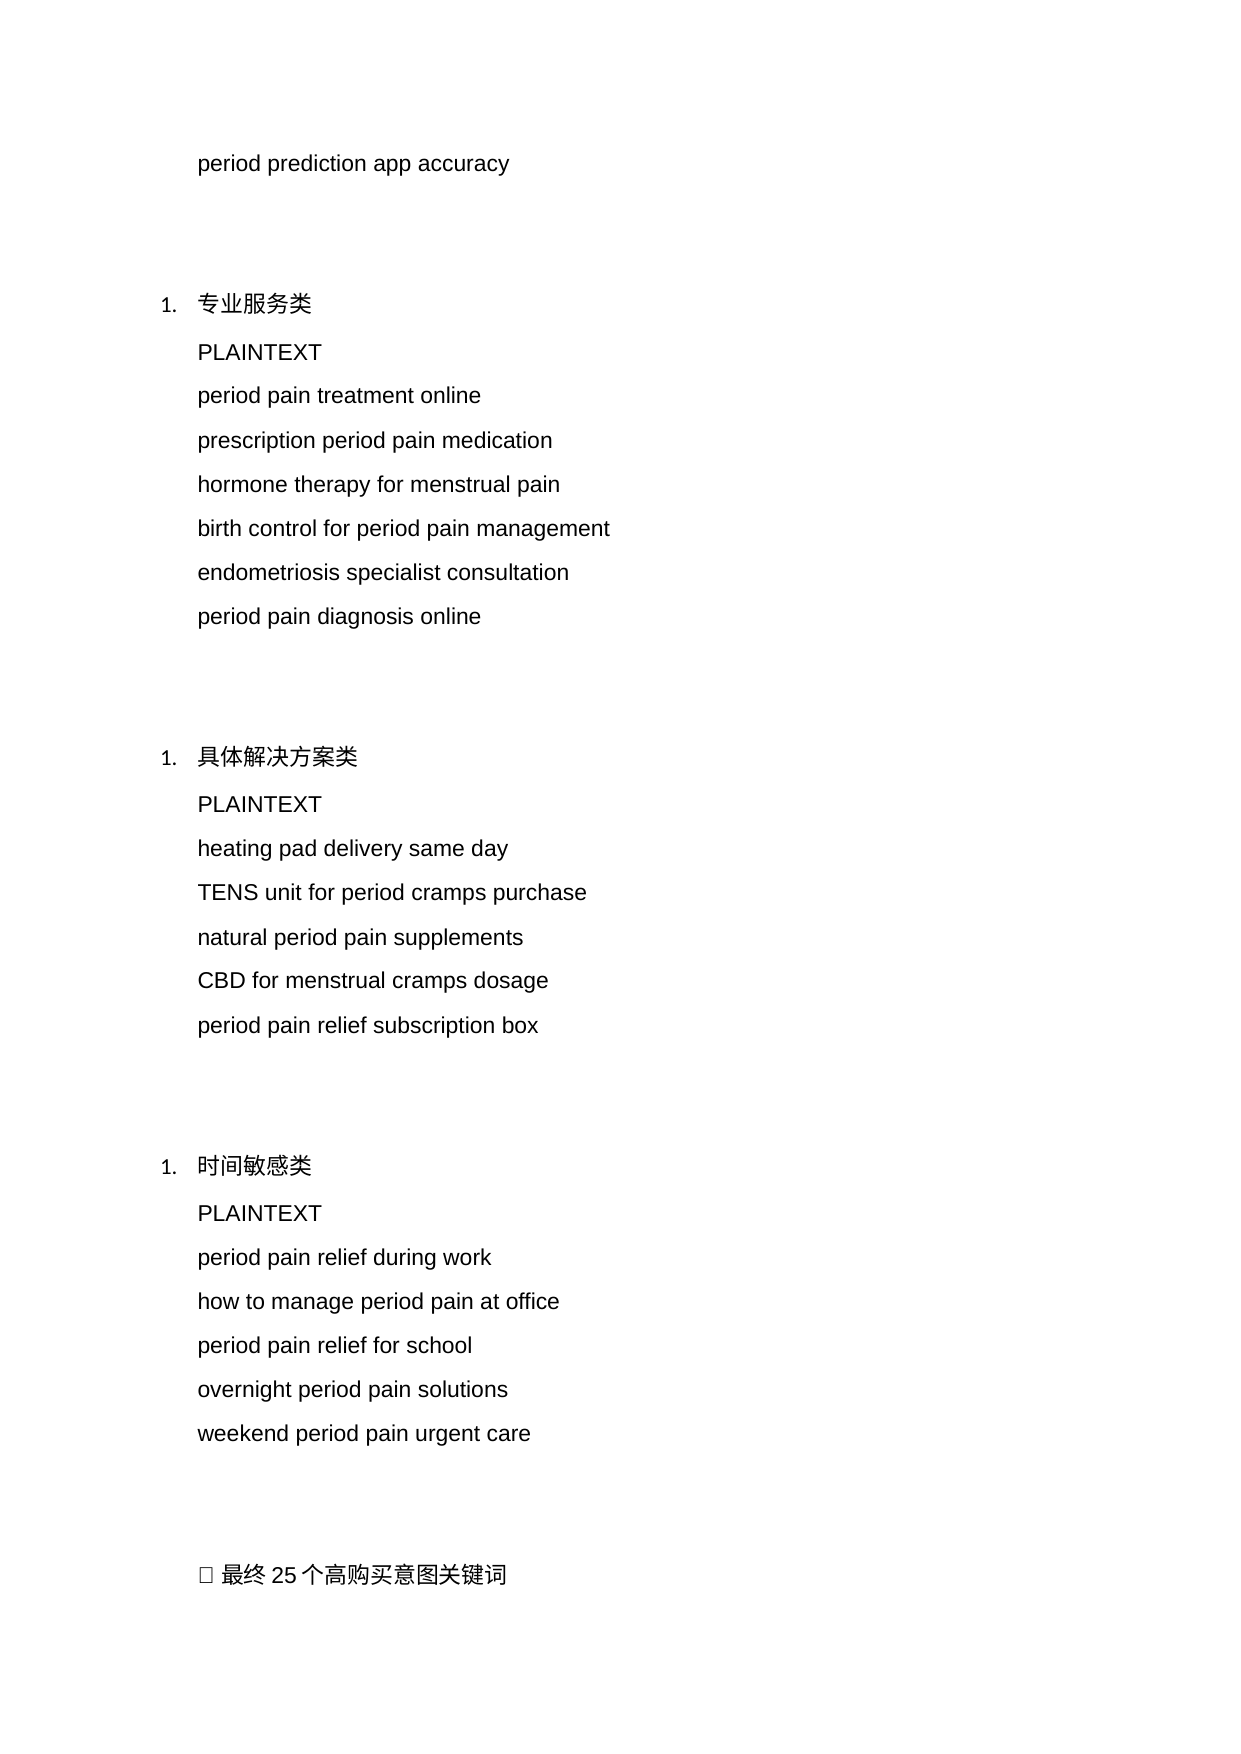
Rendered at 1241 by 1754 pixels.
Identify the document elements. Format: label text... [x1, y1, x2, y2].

list 具体解决方案类 [160, 739, 1090, 772]
text CBD for menstrual cramps dosage [197, 967, 1090, 994]
text hormone therapy for menstrual pain [197, 471, 1090, 497]
text endometriosis specialist consultation [197, 559, 1090, 585]
text TENS unit for period cramps purchase [197, 879, 1090, 906]
list 专业服务类 [160, 286, 1090, 319]
text overnight period pain solutions [197, 1376, 1090, 1403]
text how to manage period pain at office [197, 1288, 1090, 1314]
text period pain relief during work [197, 1244, 1090, 1270]
text natural period pain supplements [197, 923, 1090, 950]
text PLAINTEXT [197, 1200, 1090, 1226]
text prescription period pain medication [197, 427, 1090, 453]
text 🎯 最终25个高购买意图关键词 [197, 1556, 1090, 1590]
text period pain relief subscription box [197, 1012, 1090, 1038]
text period pain treatment online [197, 382, 1090, 409]
text PLAINTEXT [197, 791, 1090, 818]
text PLAINTEXT [197, 338, 1090, 365]
text period pain diagnosis online [197, 603, 1090, 629]
text period pain relief for school [197, 1332, 1090, 1358]
text birth control for period pain management [197, 515, 1090, 541]
text weekend period pain urgent care [197, 1420, 1090, 1447]
text period prediction app accuracy [197, 150, 1090, 176]
list 时间敏感类 [160, 1148, 1090, 1181]
text heating pad delivery same day [197, 835, 1090, 862]
